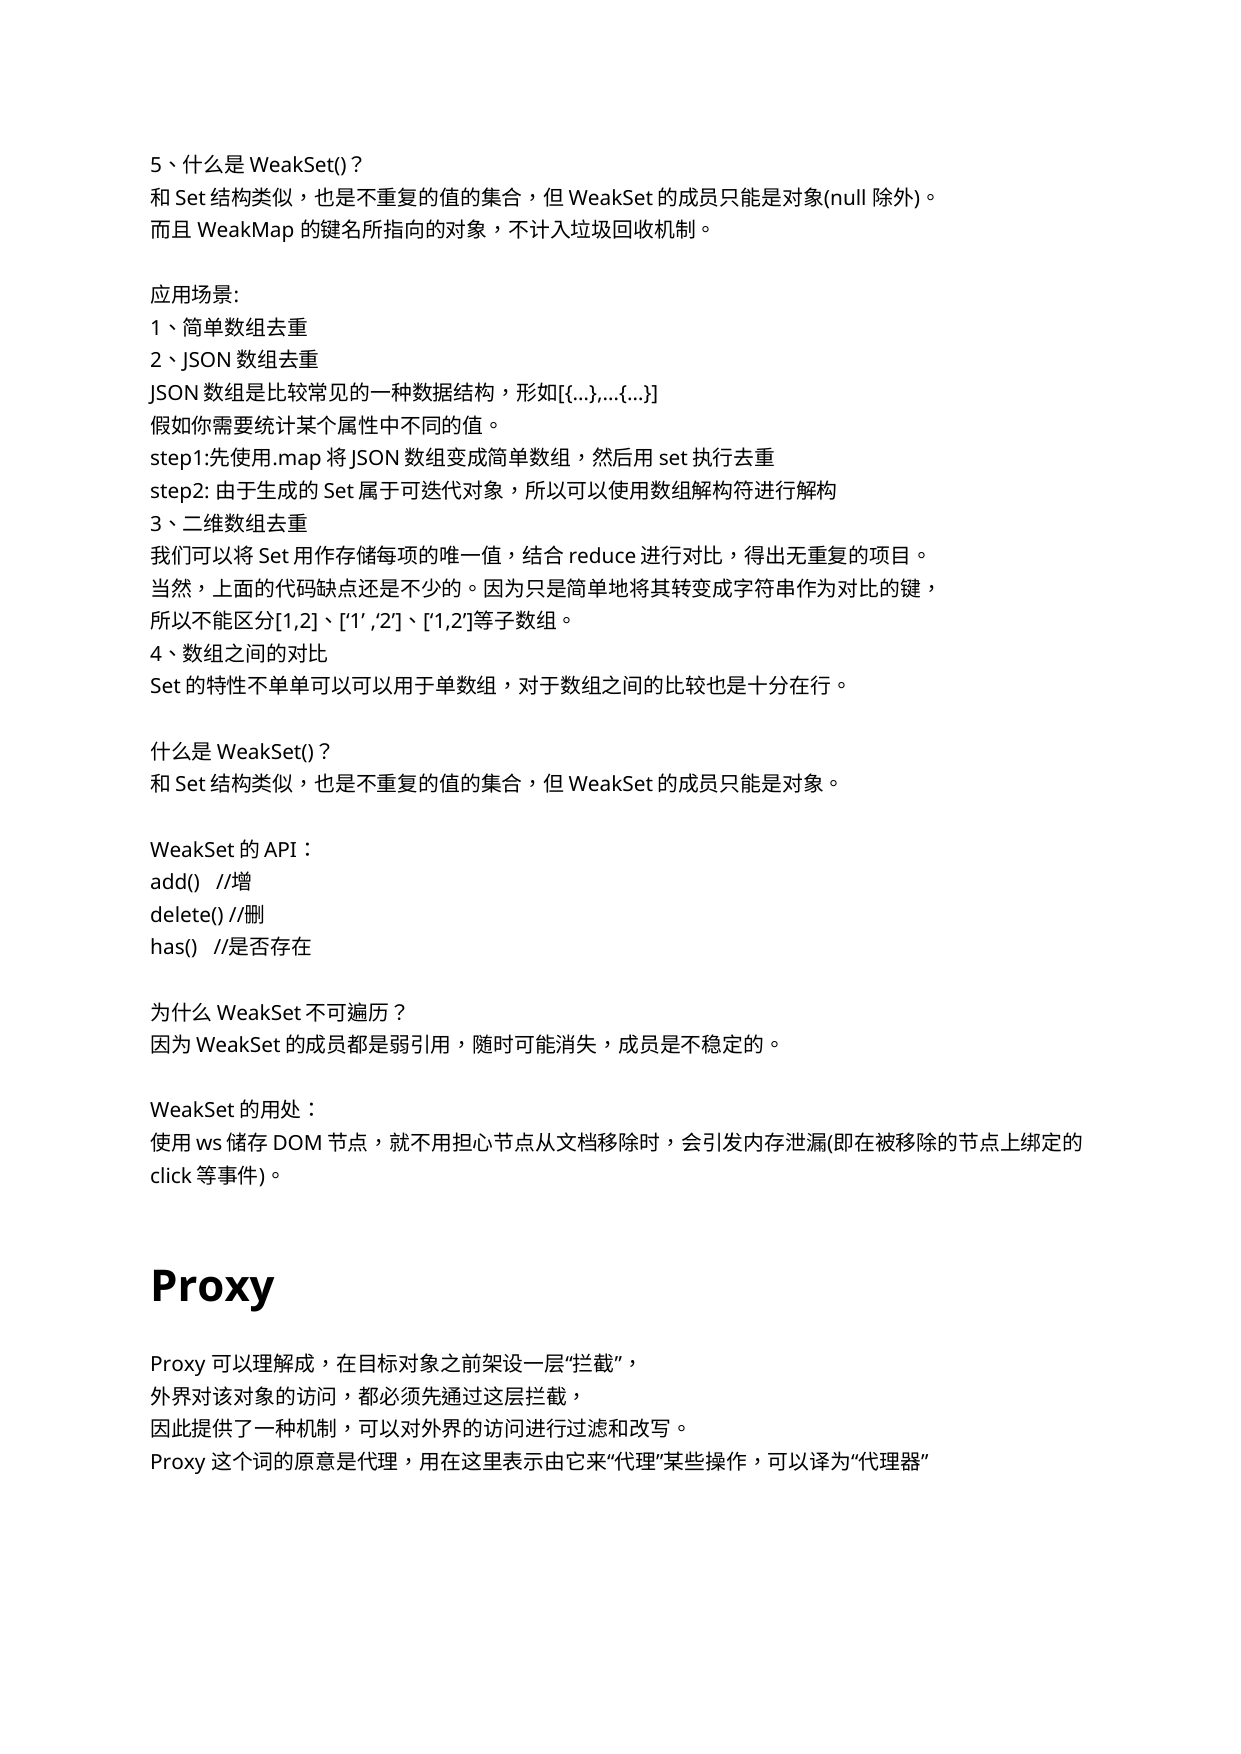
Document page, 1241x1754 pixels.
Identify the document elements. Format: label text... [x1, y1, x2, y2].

subtitle Proxy [150, 1255, 1090, 1314]
